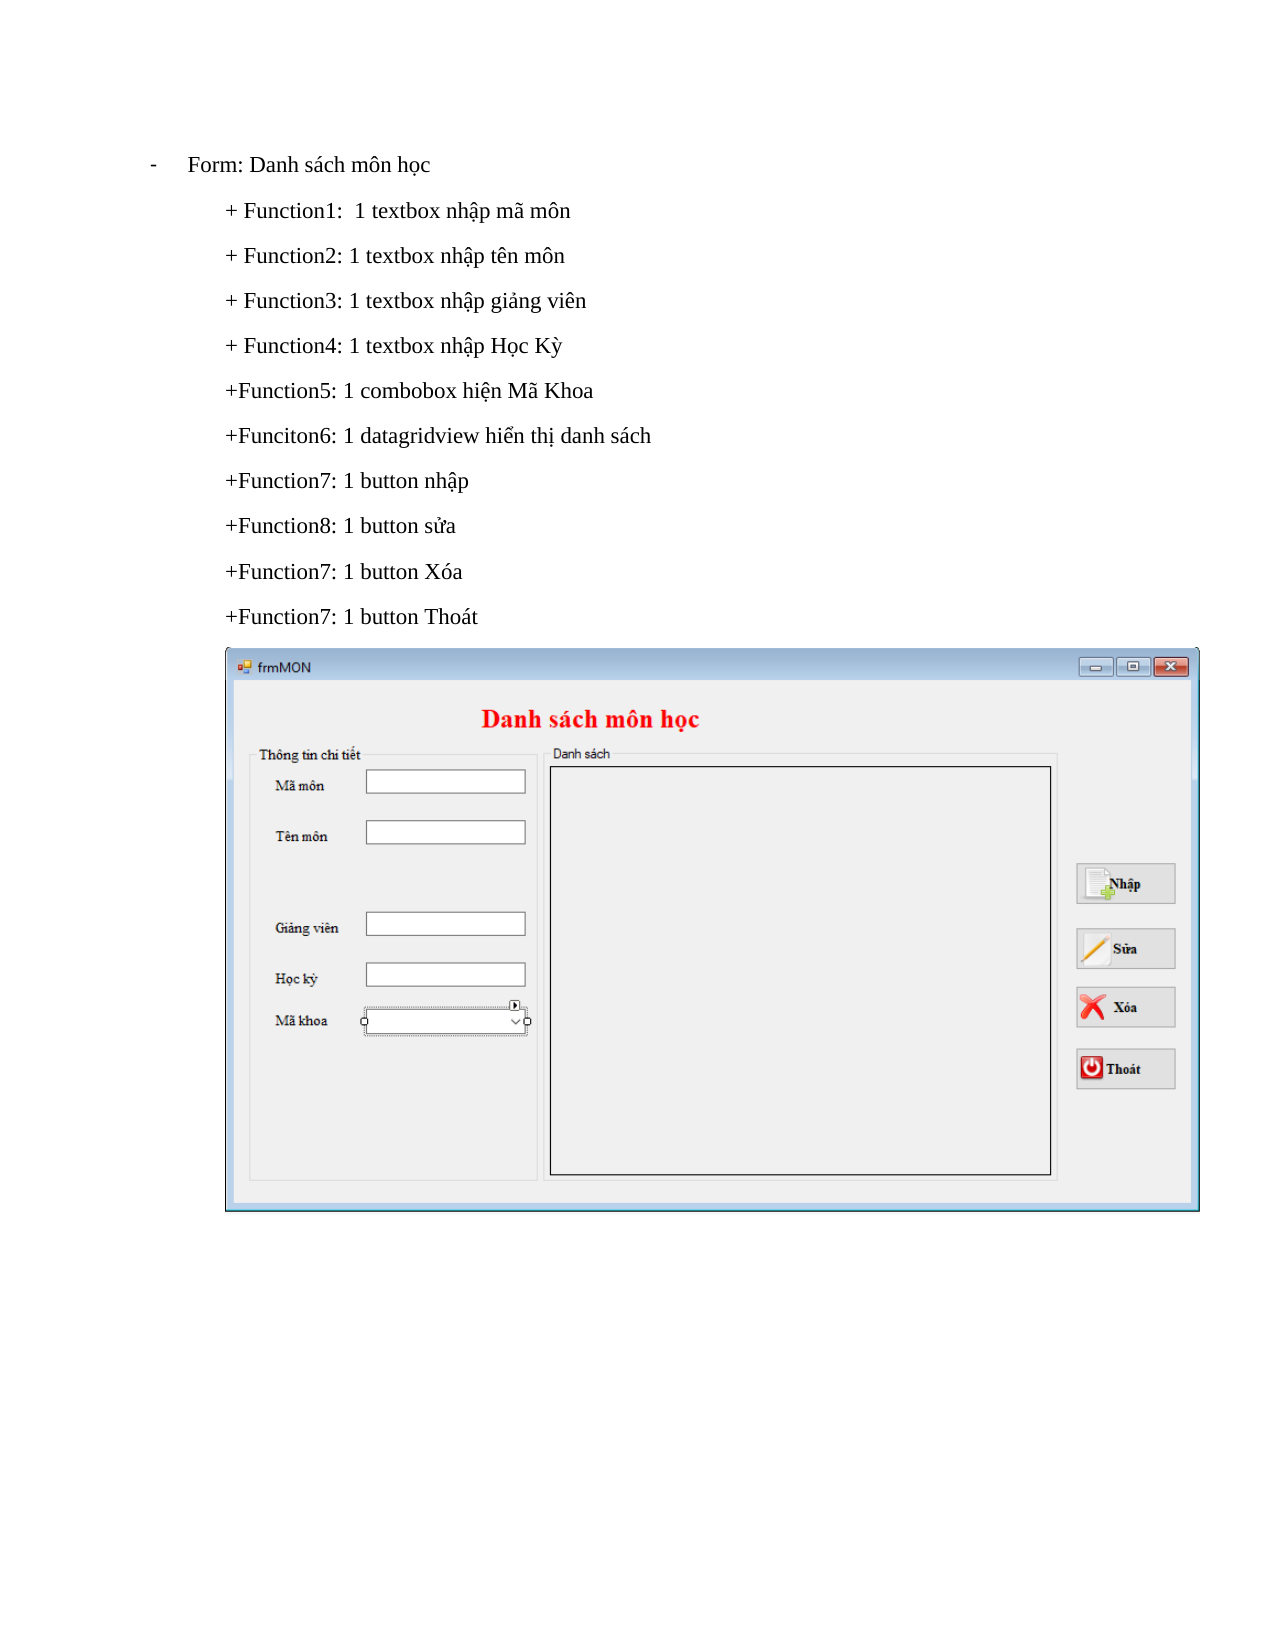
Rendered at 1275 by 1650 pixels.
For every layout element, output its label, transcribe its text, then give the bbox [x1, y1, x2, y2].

text +Function8: 1 button sửa [187, 513, 1125, 539]
text +Function7: 1 button Thoát [187, 603, 1125, 629]
text +Funciton6: 1 datagridview hiển thị danh sách [187, 422, 1125, 449]
text + Function4: 1 textbox nhập Học Kỳ [187, 332, 1125, 358]
text +Function7: 1 button Xóa [187, 558, 1125, 584]
list Form: Danh sách môn học [150, 150, 1125, 178]
text +Function5: 1 combobox hiện Mã Khoa [187, 377, 1125, 404]
picture [225, 647, 1200, 1214]
text + Function3: 1 textbox nhập giảng viên [187, 287, 1125, 313]
text + Function1: 1 textbox nhập mã môn [187, 197, 1125, 223]
text +Function7: 1 button nhập [187, 467, 1125, 494]
text + Function2: 1 textbox nhập tên môn [187, 242, 1125, 268]
